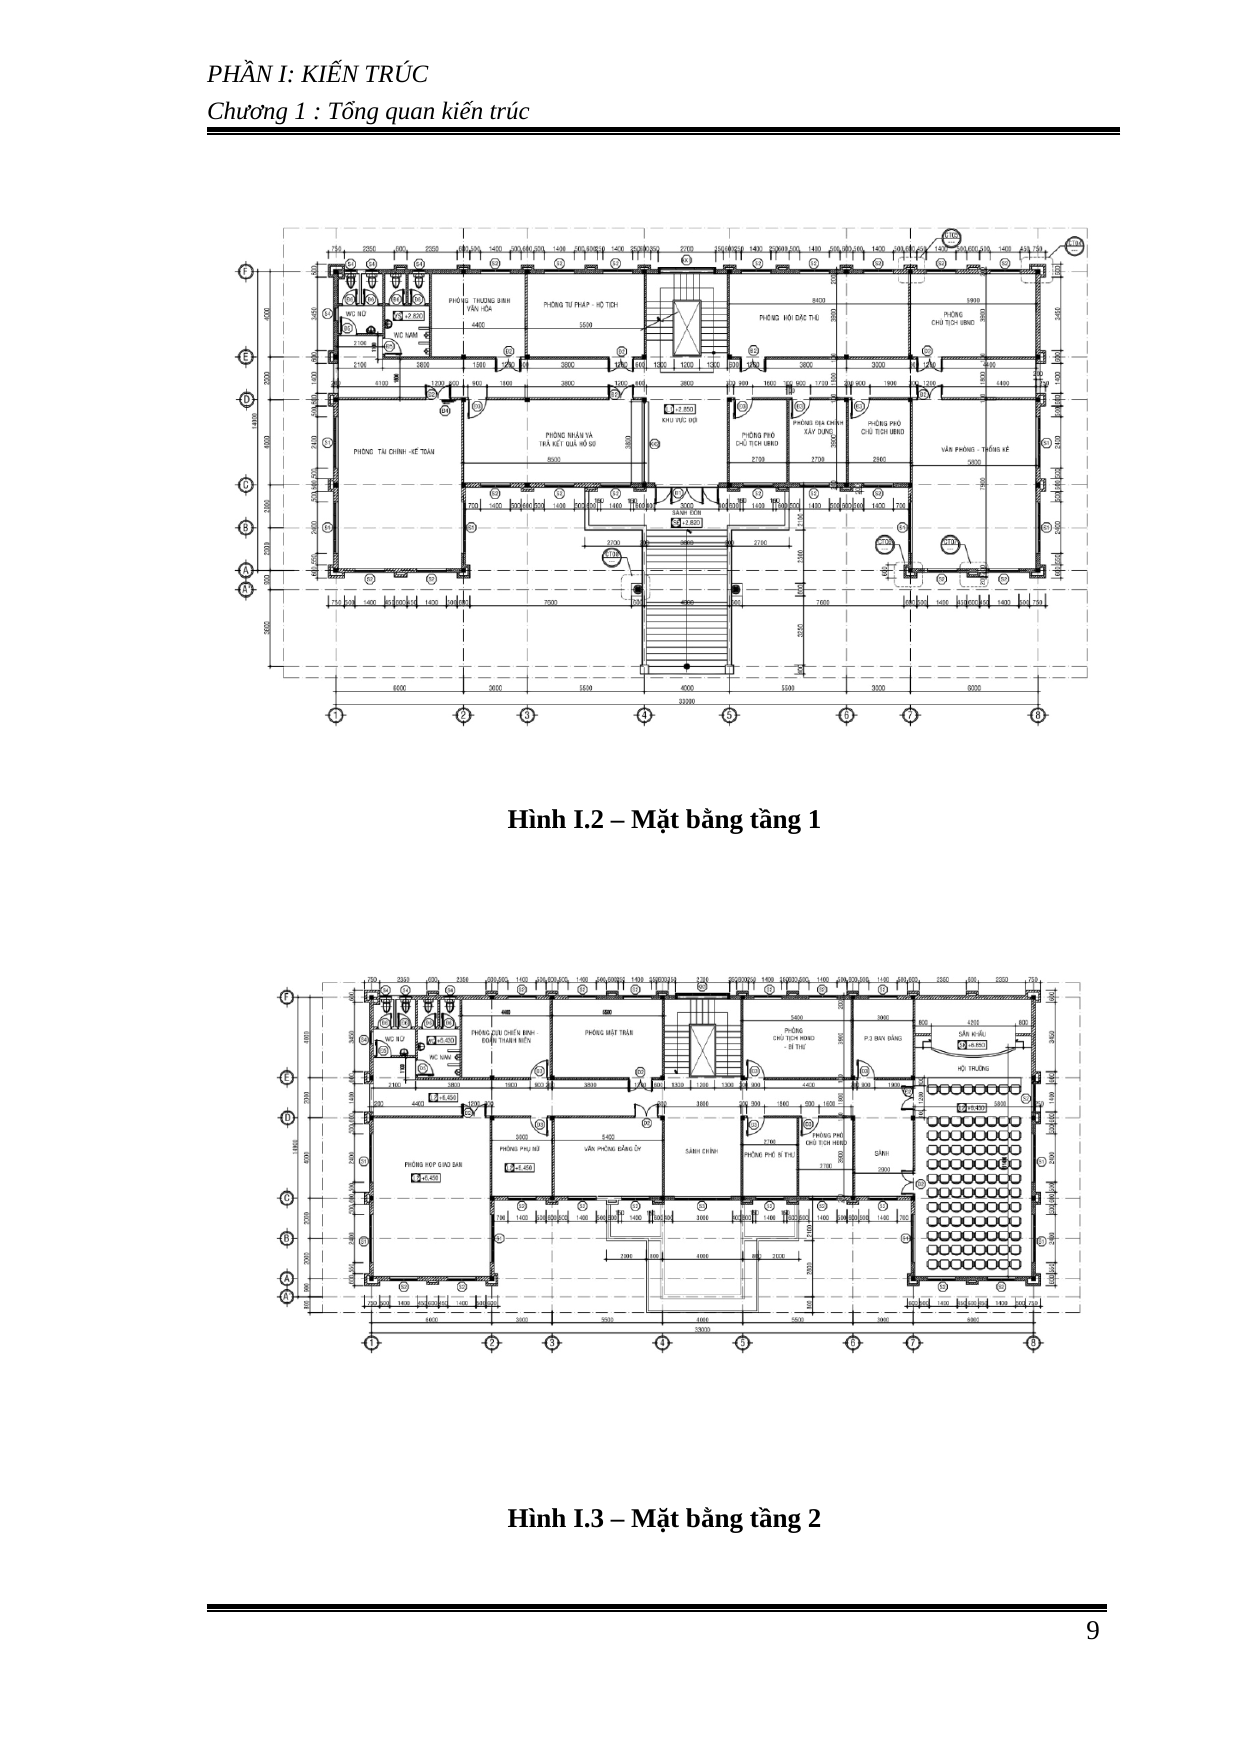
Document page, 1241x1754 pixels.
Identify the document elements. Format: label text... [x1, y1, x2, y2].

text Hình I.2 – Mặt bằng tầng 1 [207, 803, 1122, 835]
picture [209, 149, 1119, 795]
text Hình I.3 – Mặt bằng tầng 2 [207, 1502, 1122, 1533]
picture [209, 846, 1121, 1493]
